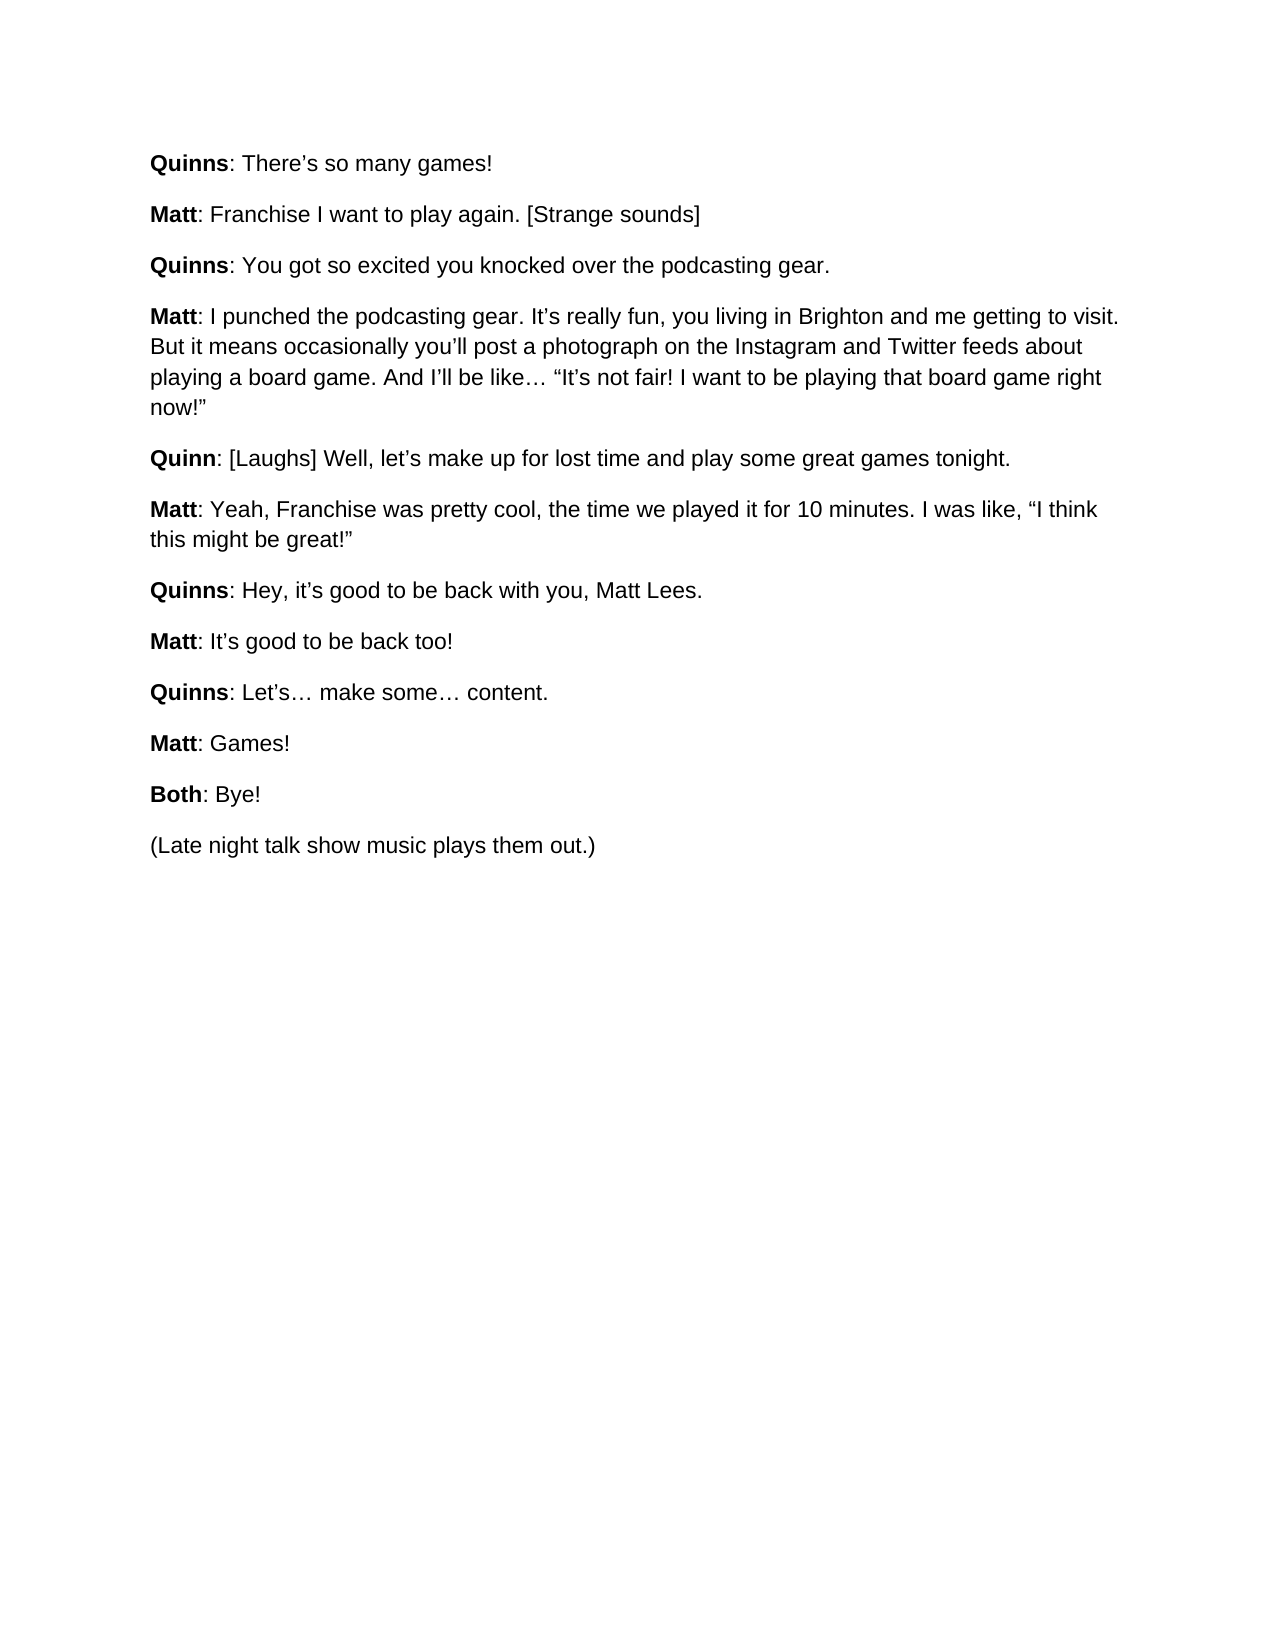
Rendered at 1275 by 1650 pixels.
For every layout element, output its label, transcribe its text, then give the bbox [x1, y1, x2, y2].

text Quinns: You got so excited you knocked over the podcasting gear. [150, 252, 1125, 278]
text Matt: It’s good to be back too! [150, 628, 1125, 654]
text Matt: Games! [150, 730, 1125, 757]
text Matt: Yeah, Franchise was pretty cool, the time we played it for 10 minutes. I was like, “I think this might be great!” [150, 496, 1125, 552]
text Quinns: There’s so many games! [150, 150, 1125, 176]
text Matt: I punched the podcasting gear. It’s really fun, you living in Brighton and me getting to visit. But it means occasionally you’ll post a photograph on the Instagram and Twitter feeds about playing a board game. And I’ll be like… “It’s not fair! I want to be playing that board game right now!” [150, 303, 1125, 420]
text Both: Bye! [150, 781, 1125, 808]
text Quinns: Hey, it’s good to be back with you, Matt Lees. [150, 577, 1125, 603]
text Quinns: Let’s… make some… content. [150, 679, 1125, 706]
text Matt: Franchise I want to play again. [Strange sounds] [150, 201, 1125, 227]
text Quinn: [Laughs] Well, let’s make up for lost time and play some great games tonight. [150, 445, 1125, 471]
text (Late night talk show music plays them out.) [150, 832, 1125, 859]
